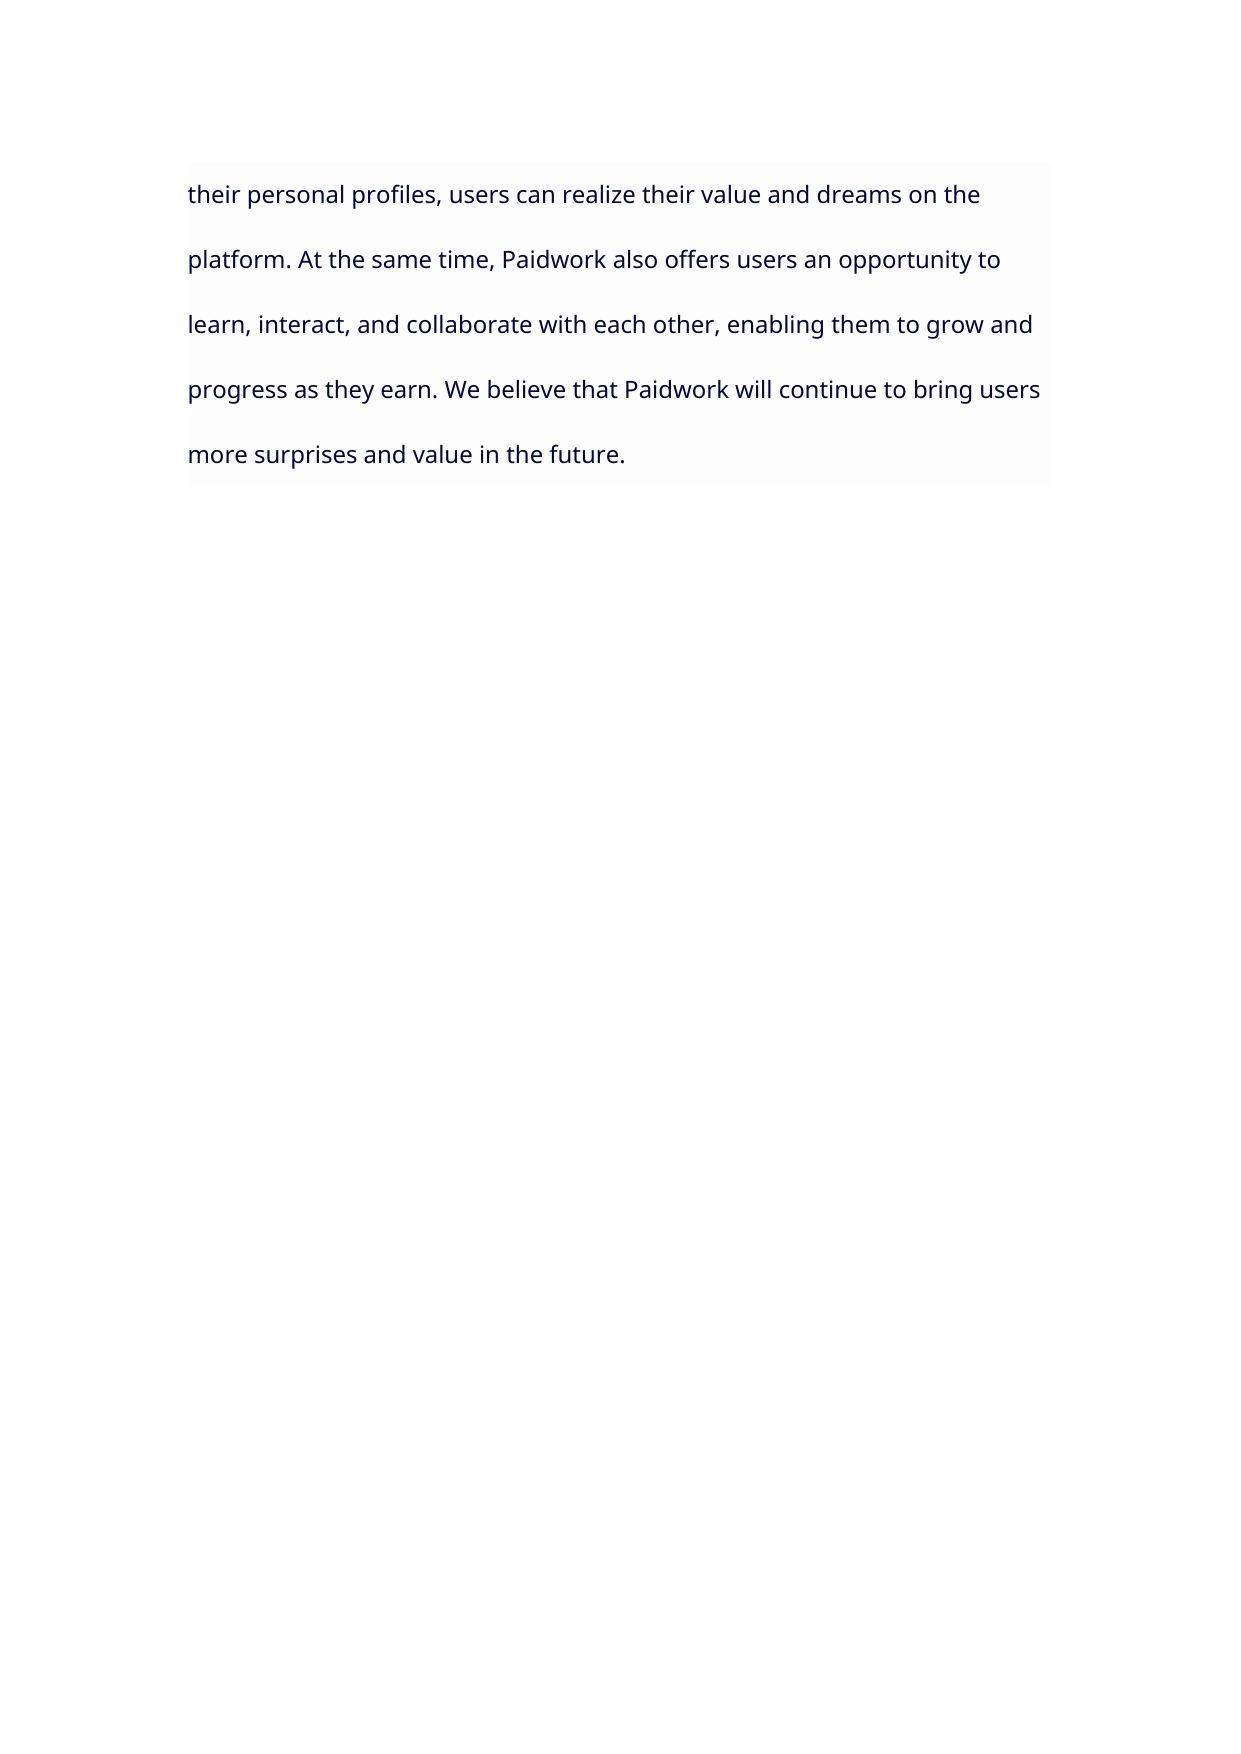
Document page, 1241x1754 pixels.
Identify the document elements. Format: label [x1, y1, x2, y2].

text [187, 162, 1053, 487]
